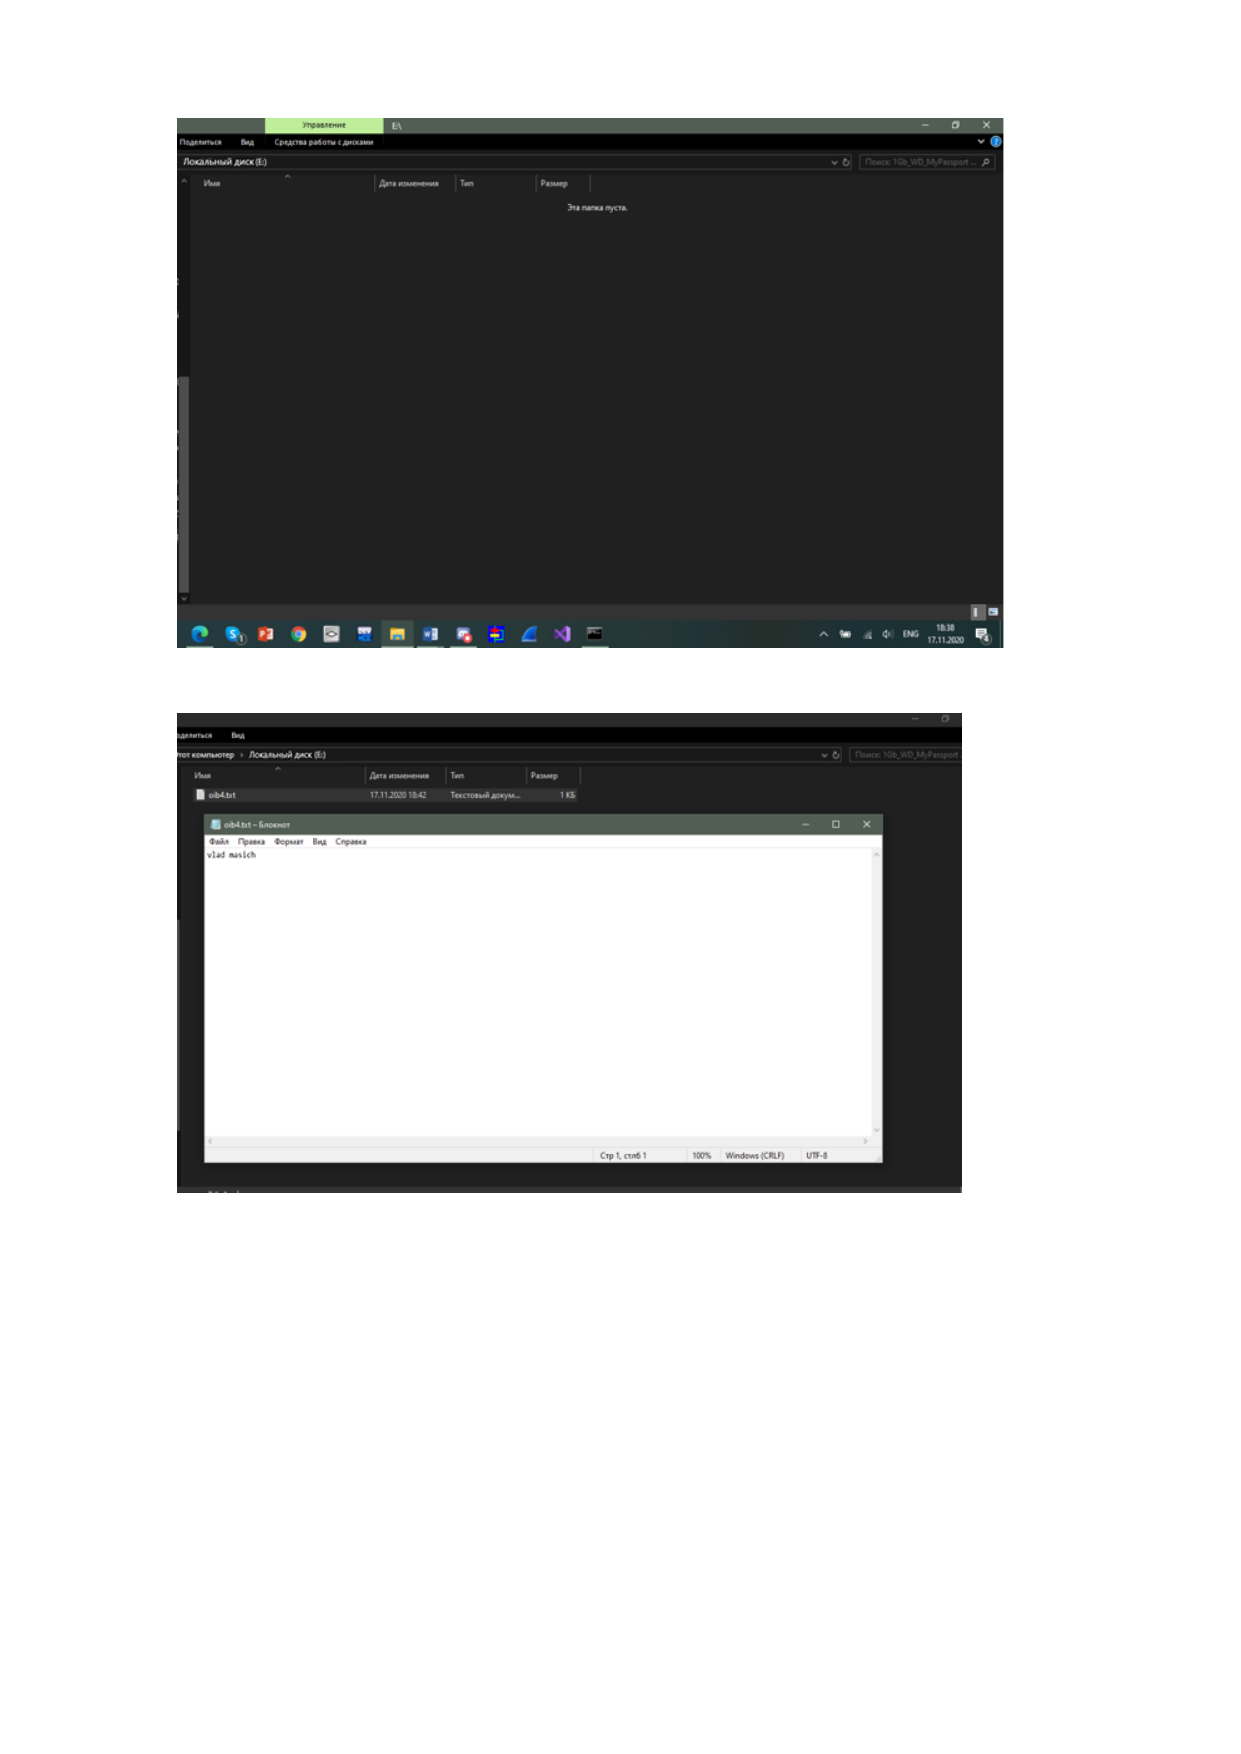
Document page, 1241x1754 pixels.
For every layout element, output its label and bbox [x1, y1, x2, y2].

picture [177, 118, 1006, 648]
picture [177, 713, 962, 1193]
